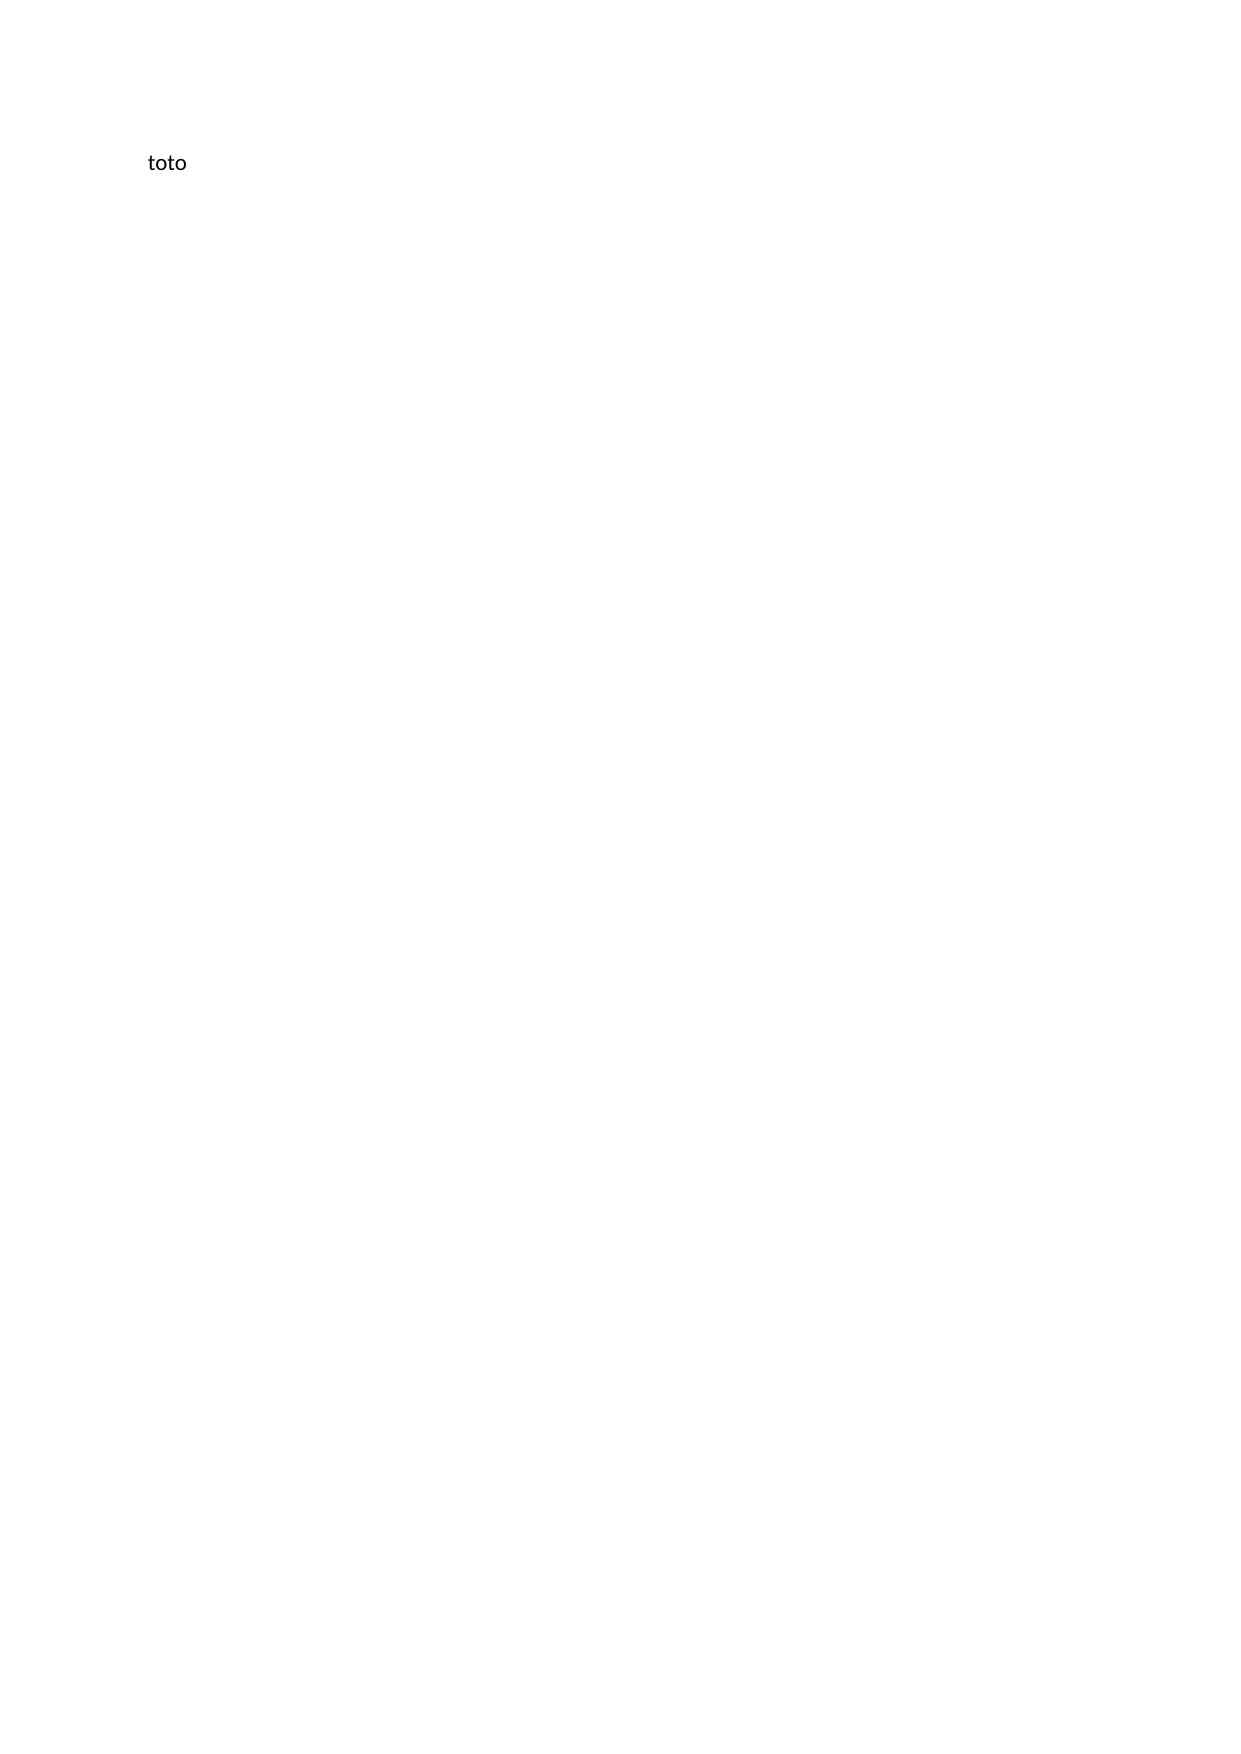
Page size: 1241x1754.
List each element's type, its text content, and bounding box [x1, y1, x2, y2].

text toto [148, 148, 1093, 176]
